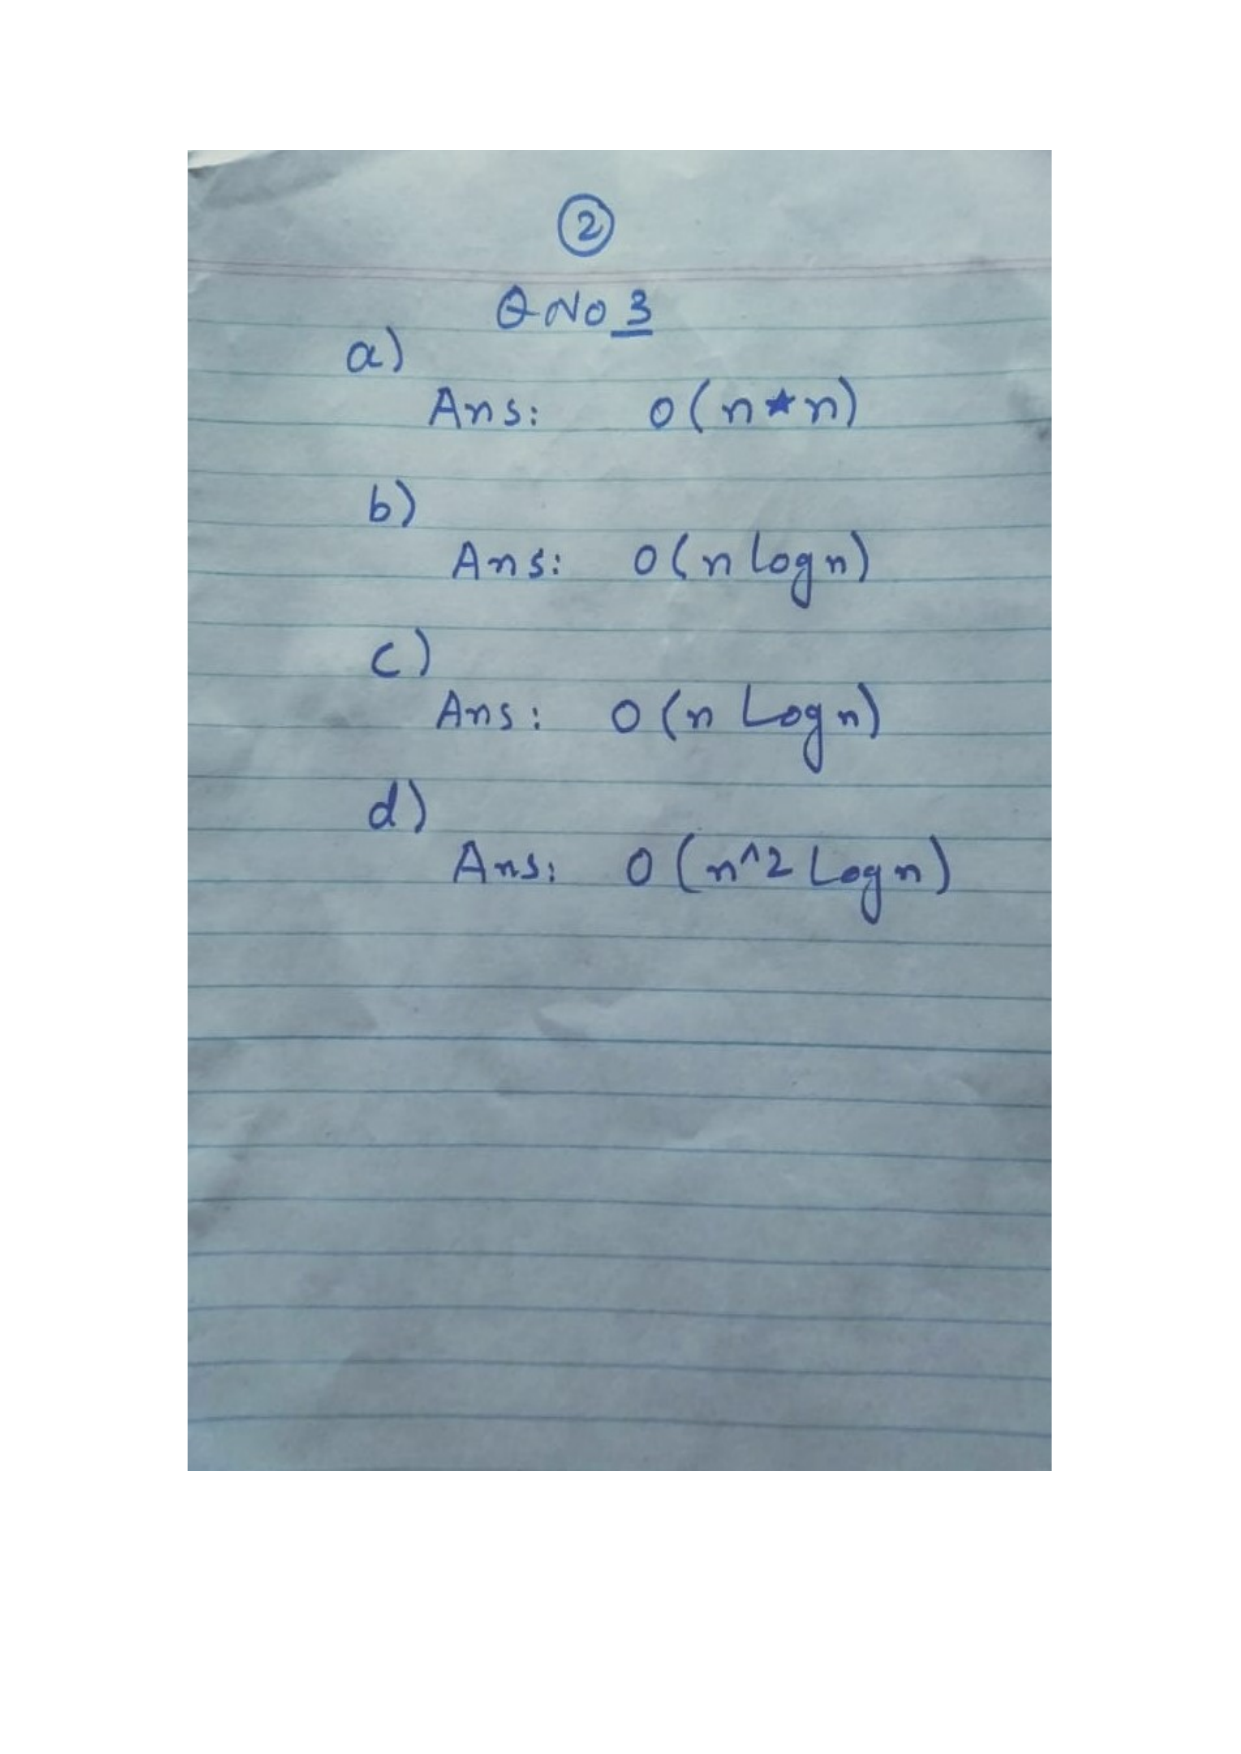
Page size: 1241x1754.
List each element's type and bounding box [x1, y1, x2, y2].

picture [187, 150, 1052, 1471]
